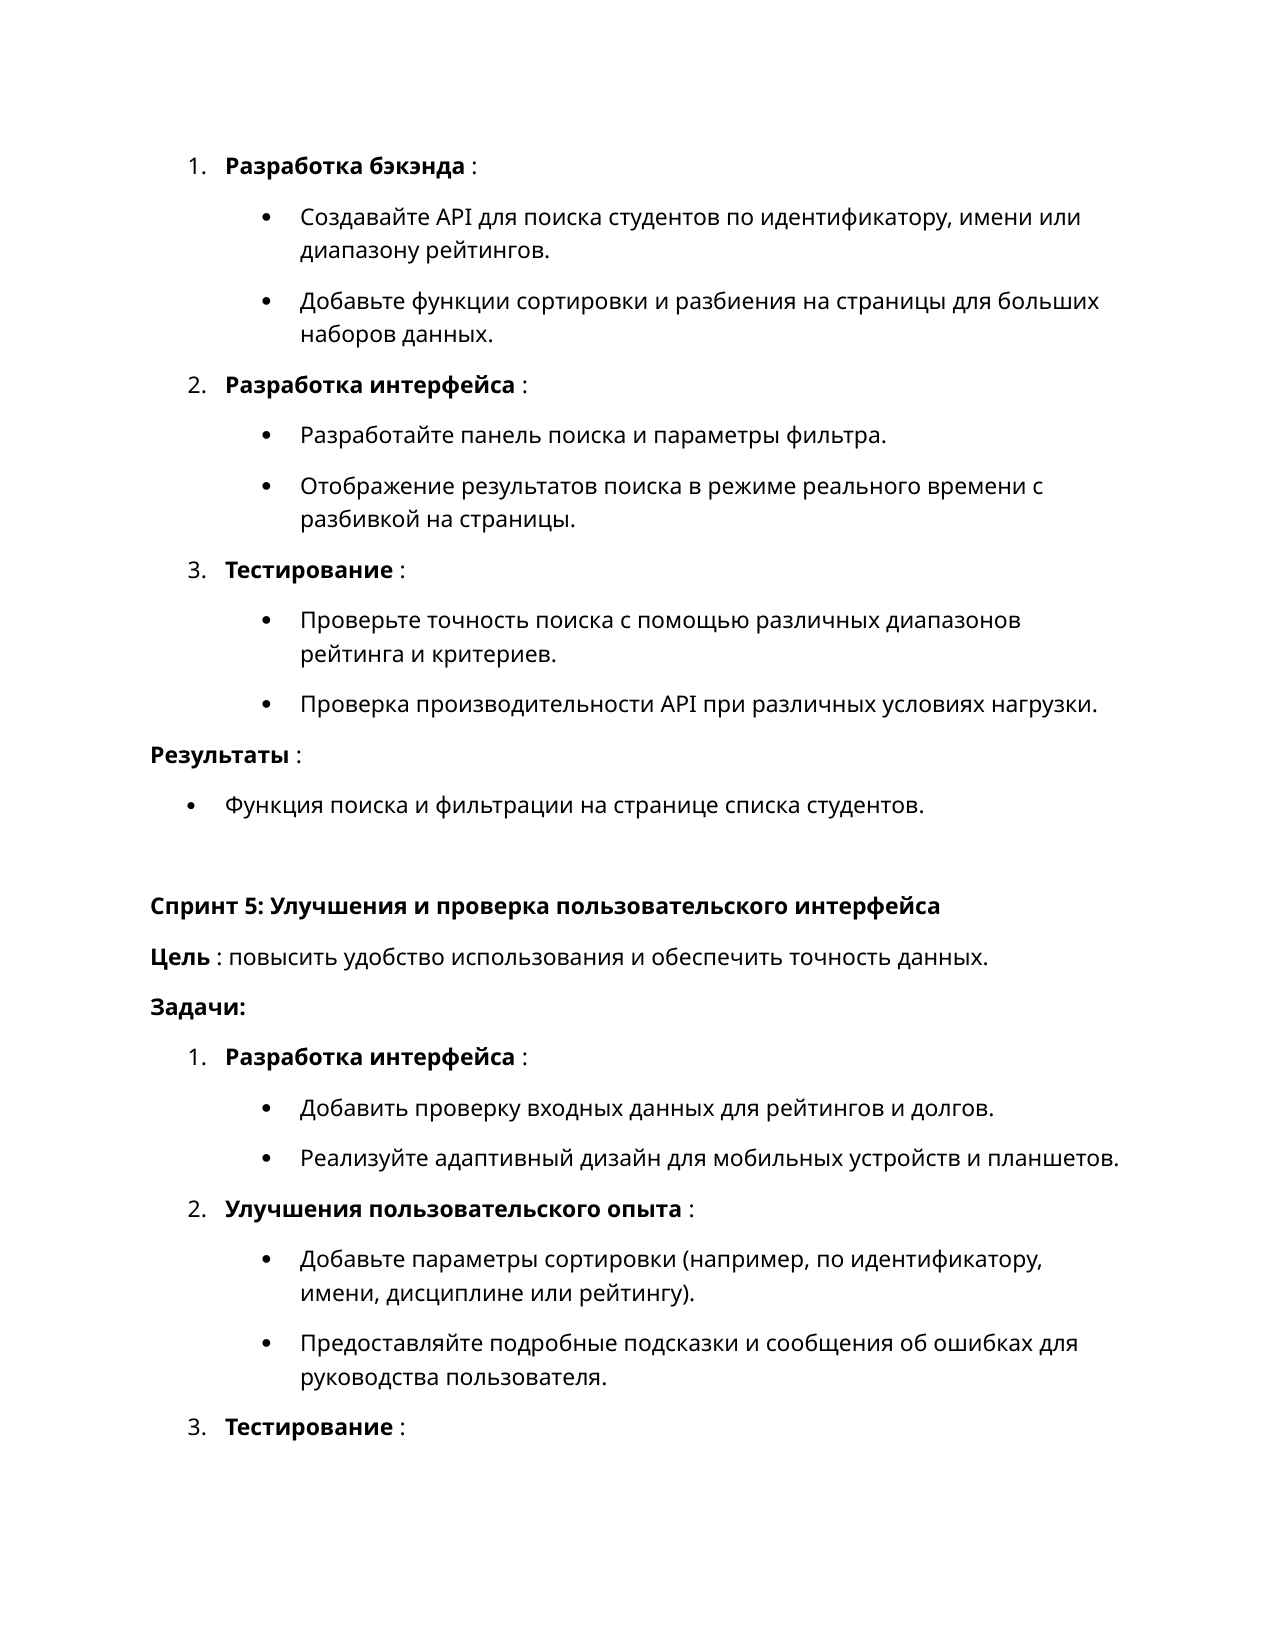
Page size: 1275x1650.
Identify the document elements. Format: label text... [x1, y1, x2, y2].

list Улучшения пользовательского опыта : [187, 1192, 1125, 1224]
list Реализуйте адаптивный дизайн для мобильных устройств и планшетов. [262, 1142, 1125, 1173]
list Функция поиска и фильтрации на странице списка студентов. [187, 789, 1125, 820]
list Разработка интерфейса : [187, 1041, 1125, 1072]
list Отображение результатов поиска в режиме реального времени с разбивкой на страницы. [262, 469, 1125, 534]
list Добавьте функции сортировки и разбиения на страницы для больших наборов данных. [262, 284, 1125, 349]
text Задачи: [150, 991, 1125, 1022]
list Разработка интерфейса : [187, 369, 1125, 400]
list Предоставляйте подробные подсказки и сообщения об ошибках для руководства пользователя. [262, 1327, 1125, 1392]
list Разработайте панель поиска и параметры фильтра. [262, 419, 1125, 450]
text Результаты : [150, 739, 1125, 770]
text Цель : повысить удобство использования и обеспечить точность данных. [150, 940, 1125, 972]
list Создавайте API для поиска студентов по идентификатору, имени или диапазону рейтингов. [262, 200, 1125, 265]
list Добавьте параметры сортировки (например, по идентификатору, имени, дисциплине или рейтингу). [262, 1243, 1125, 1308]
text Спринт 5: Улучшения и проверка пользовательского интерфейса [150, 890, 1125, 921]
list Проверьте точность поиска с помощью различных диапазонов рейтинга и критериев. [262, 604, 1125, 669]
list Добавить проверку входных данных для рейтингов и долгов. [262, 1092, 1125, 1123]
list Тестирование : [187, 1411, 1125, 1442]
list Проверка производительности API при различных условиях нагрузки. [262, 688, 1125, 719]
list Разработка бэкэнда : [187, 150, 1125, 181]
list Тестирование : [187, 554, 1125, 585]
